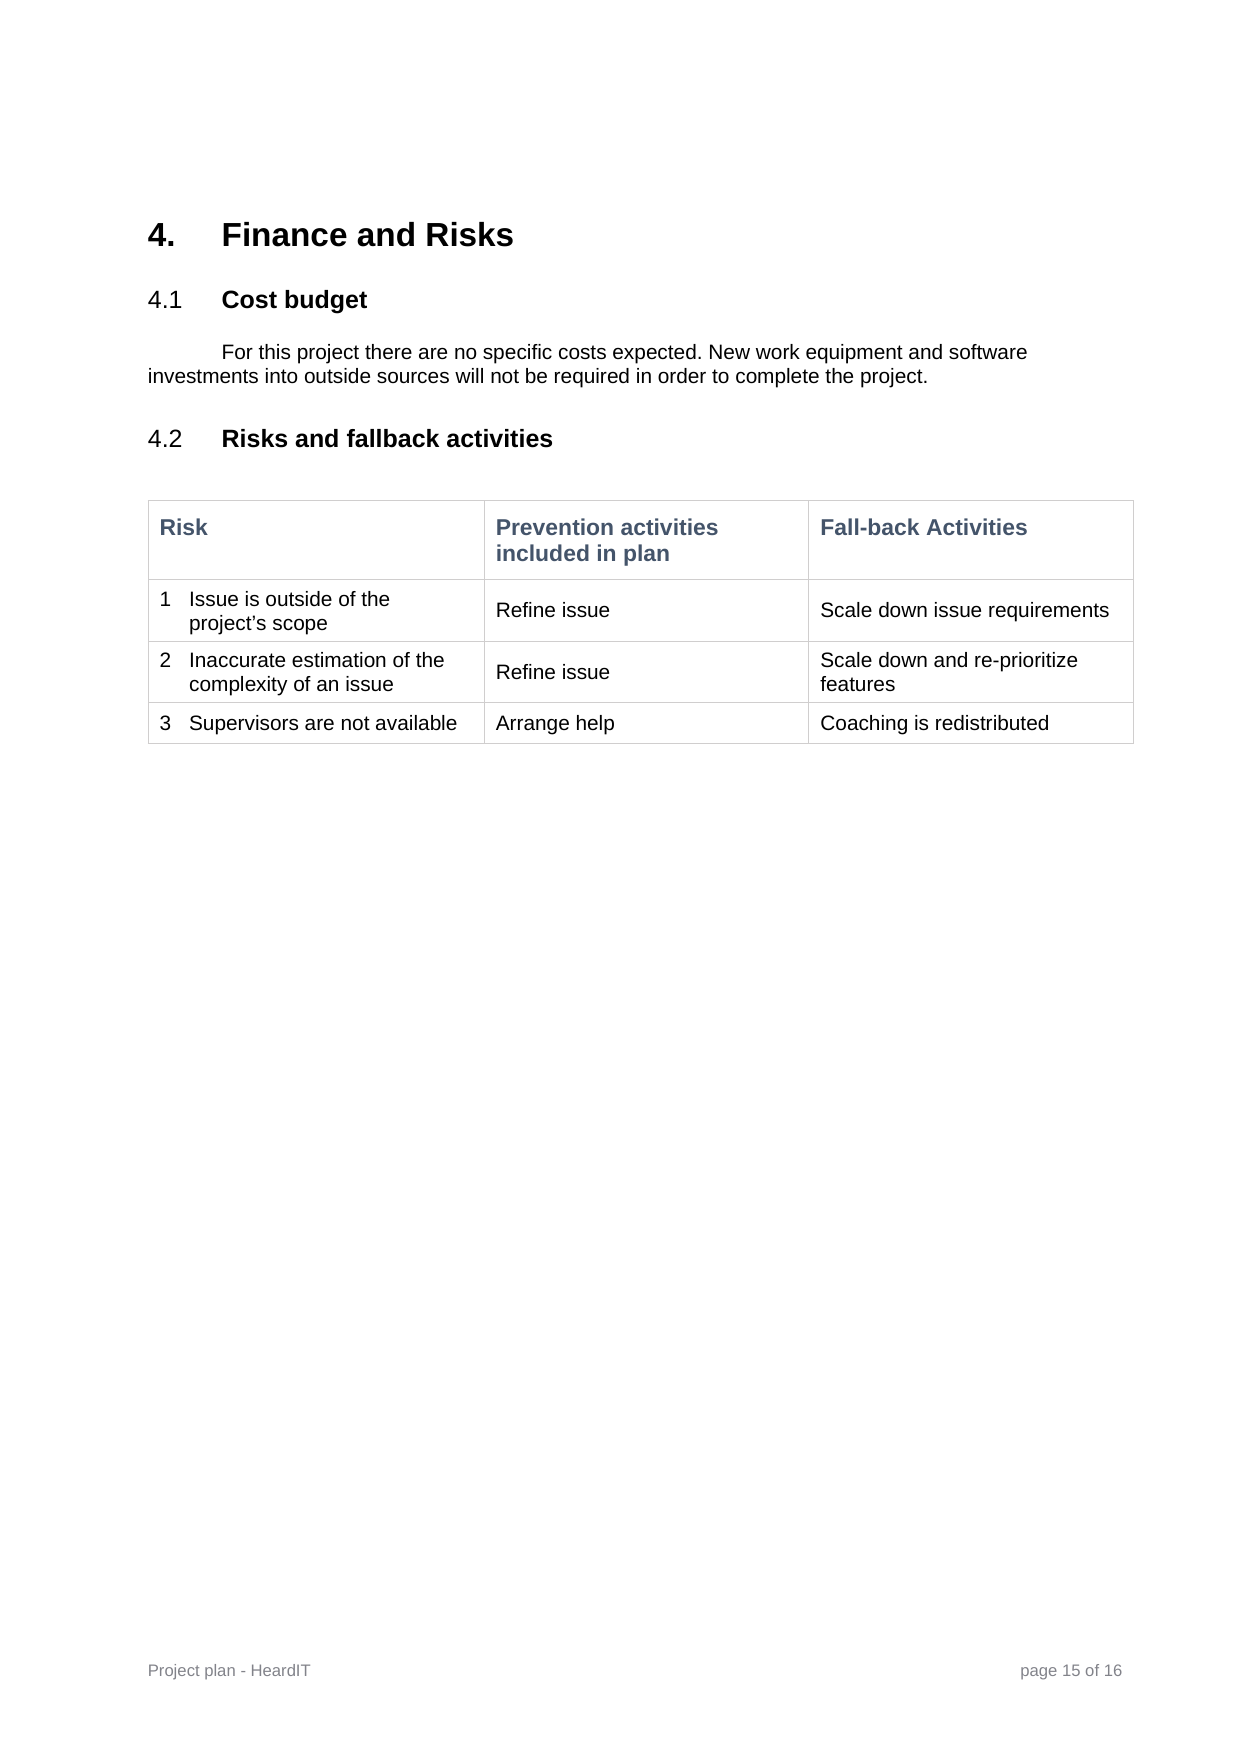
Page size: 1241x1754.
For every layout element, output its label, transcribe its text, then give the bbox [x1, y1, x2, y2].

table_cell Scale down and re-prioritize features [809, 642, 1133, 702]
table_cell Issue is outside of the project’s scope [149, 580, 484, 641]
table_header Risk [149, 501, 484, 579]
table_cell Arrange help [485, 703, 808, 743]
table_cell Refine issue [485, 580, 808, 641]
table_cell Scale down issue requirements [809, 580, 1133, 641]
subtitle Risks and fallback activities [148, 424, 1117, 453]
table_cell Coaching is redistributed [809, 703, 1133, 743]
table_cell Inaccurate estimation of the complexity of an issue [149, 642, 484, 702]
table_cell Supervisors are not available [149, 703, 484, 743]
text For this project there are no specific costs expected. New work equipment and software investments into outside sources will not be required in order to complete the project. [148, 340, 1117, 388]
table_cell Refine issue [485, 642, 808, 702]
subtitle Cost budget [148, 286, 1117, 314]
table_header Fall-back Activities [809, 501, 1133, 579]
subtitle Finance and Risks [148, 215, 1117, 254]
table_header Prevention activities included in plan [485, 501, 808, 579]
